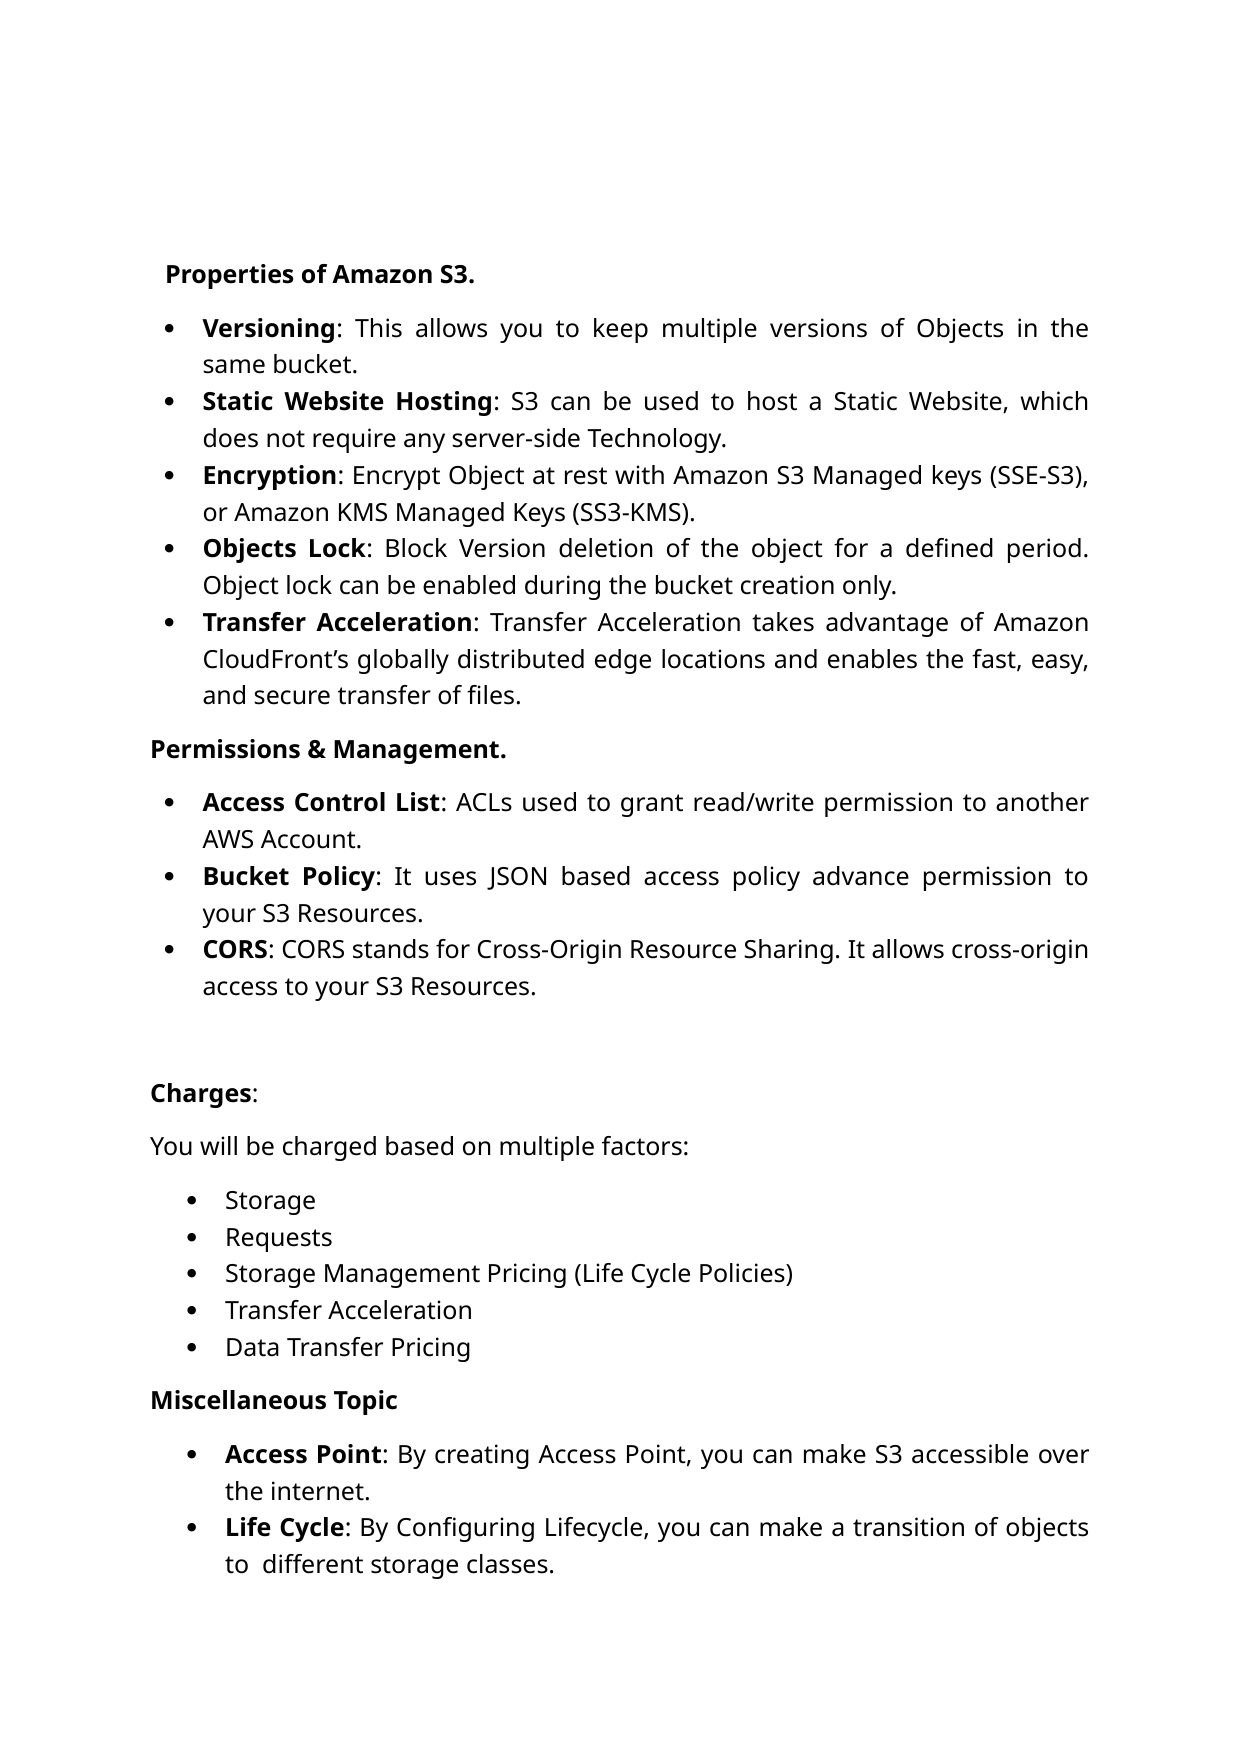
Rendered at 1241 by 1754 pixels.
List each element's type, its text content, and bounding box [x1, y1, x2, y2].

list Requests [187, 1219, 1090, 1253]
list CORS: CORS stands for Cross-Origin Resource Sharing. It allows cross-origin access to your S3 Resources. [165, 932, 1090, 1003]
list Versioning: This allows you to keep multiple versions of Objects in the same bucket. [165, 310, 1090, 381]
text Properties of Amazon S3. [165, 257, 1090, 291]
text Charges: [150, 1076, 1090, 1110]
list Data Transfer Pricing [187, 1329, 1090, 1364]
list Transfer Acceleration: Transfer Acceleration takes advantage of Amazon CloudFront’s globally distributed edge locations and enables the fast, easy, and secure transfer of files. [165, 604, 1090, 712]
text You will be charged based on multiple factors: [150, 1129, 1090, 1163]
list Bucket Policy: It uses JSON based access policy advance permission to your S3 Resources. [165, 858, 1090, 929]
list Static Website Hosting: S3 can be used to host a Static Website, which does not require any server-side Technology. [165, 384, 1090, 455]
text Miscellaneous Topic [150, 1383, 1090, 1417]
list Access Point: By creating Access Point, you can make S3 accessible over the internet. [187, 1436, 1090, 1507]
list Storage Management Pricing (Life Cycle Policies) [187, 1256, 1090, 1290]
list Life Cycle: By Configuring Lifecycle, you can make a transition of objects to different storage classes. [187, 1510, 1090, 1581]
list Encryption: Encrypt Object at rest with Amazon S3 Managed keys (SSE-S3), or Amazon KMS Managed Keys (SS3-KMS). [165, 457, 1090, 528]
text Permissions & Management. [150, 731, 1090, 766]
list Access Control List: ACLs used to grant read/write permission to another AWS Account. [165, 785, 1090, 856]
list Storage [187, 1182, 1090, 1217]
list Transfer Acceleration [187, 1293, 1090, 1327]
list Objects Lock: Block Version deletion of the object for a defined period. Object lock can be enabled during the bucket creation only. [165, 531, 1090, 602]
